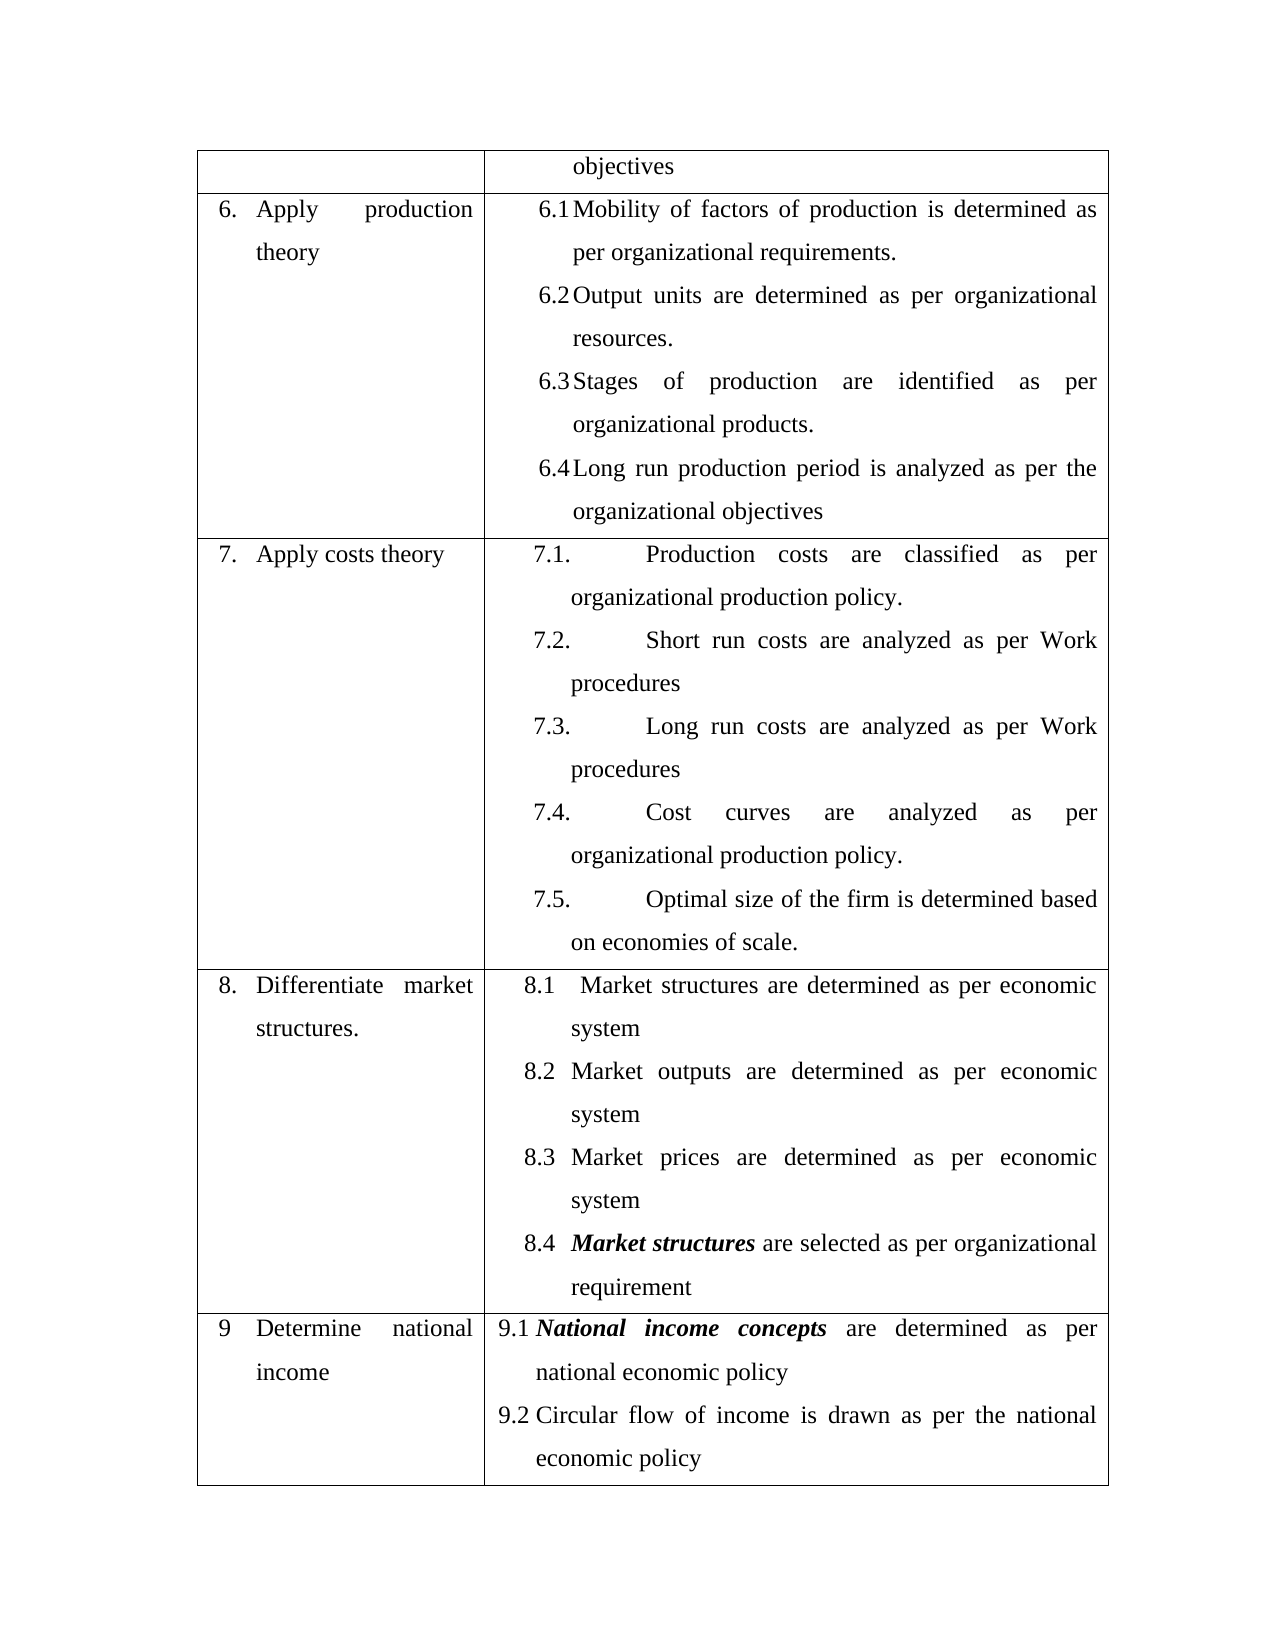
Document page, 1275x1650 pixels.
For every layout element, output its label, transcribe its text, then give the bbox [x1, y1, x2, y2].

table_cell Differentiate market structures. [198, 970, 484, 1312]
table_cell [198, 1314, 484, 1485]
table_cell Apply costs theory [198, 539, 484, 969]
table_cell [485, 1314, 1108, 1485]
table_cell Mobility of factors of production is determined as per organizational requirements. Output units are determined as per organizational resources. Stages of production are identified as per organizational products. Long run production period is analyzed as per the organizational objectives [485, 194, 1108, 538]
table_cell Market structures are determined as per economic system Market outputs are determined as per economic system Market prices are determined as per economic system Market structures are selected as per organizational requirement [485, 970, 1108, 1312]
table_cell Apply production theory [198, 194, 484, 538]
table_cell Production costs are classified as per organizational production policy. Short run costs are analyzed as per Work procedures Long run costs are analyzed as per Work procedures Cost curves are analyzed as per organizational production policy. Optimal size of the firm is determined based on economies of scale. [485, 539, 1108, 969]
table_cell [485, 151, 1108, 193]
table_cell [198, 151, 484, 193]
